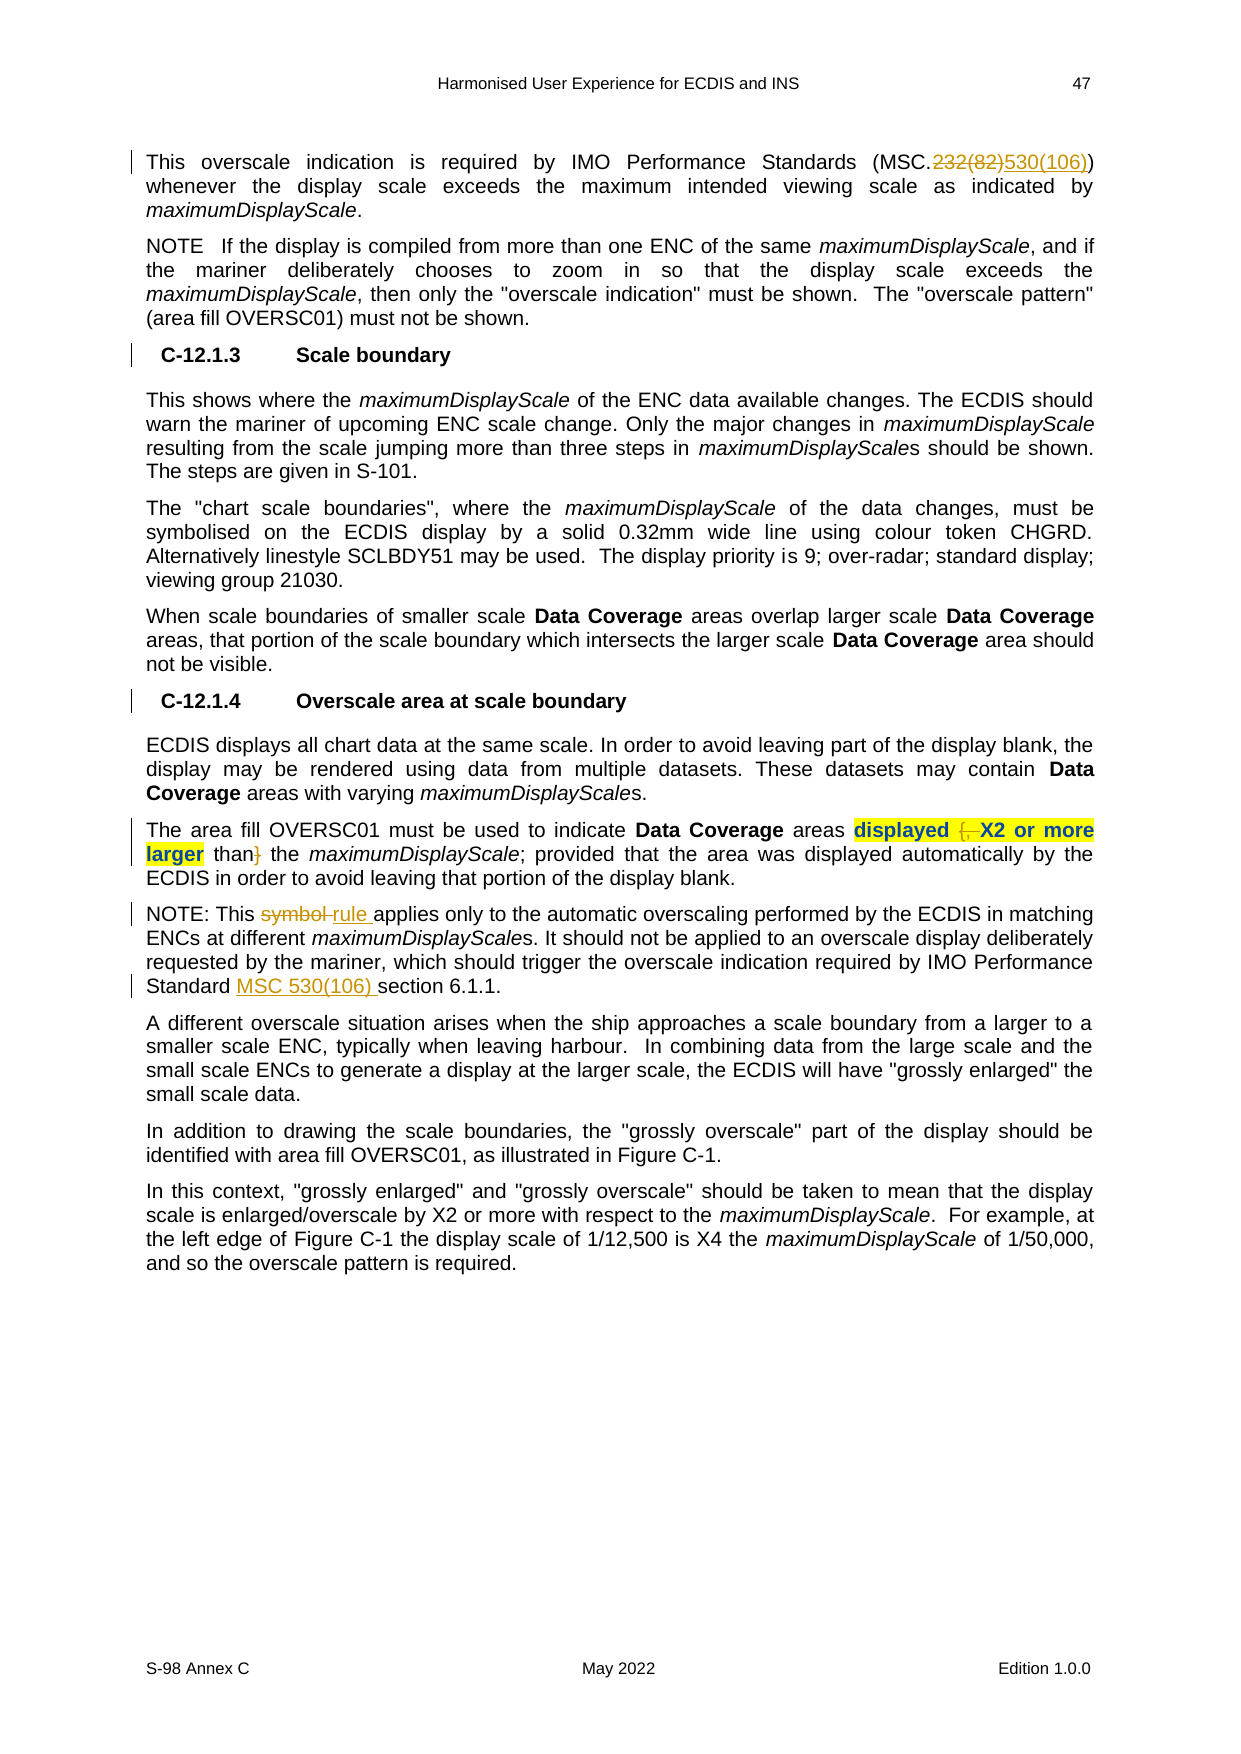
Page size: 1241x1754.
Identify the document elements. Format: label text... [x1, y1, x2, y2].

text ECDIS displays all chart data at the same scale. In order to avoid leaving part of the display blank, the display may be rendered using data from multiple datasets. These datasets may contain Data Coverage areas with varying maximumDisplayScales. [146, 733, 1094, 805]
subtitle Scale boundary [161, 343, 1094, 367]
text The "chart scale boundaries", where the maximumDisplayScale of the data changes, must be symbolised on the ECDIS display by a solid 0.32mm wide line using colour token CHGRD. Alternatively linestyle SCLBDY51 may be used. The display priority is 9; over-radar; standard display; viewing group 21030. [146, 496, 1094, 592]
text When scale boundaries of smaller scale Data Coverage areas overlap larger scale Data Coverage areas, that portion of the scale boundary which intersects the larger scale Data Coverage area should not be visible. [146, 604, 1094, 676]
text This overscale indication is required by IMO Performance Standards (MSC.) whenever the display scale exceeds the maximum intended viewing scale as indicated by maximumDisplayScale. [146, 150, 1094, 222]
text The area fill OVERSC01 must be used to indicate Data Coverage areas displayed X2 or more larger than the maximumDisplayScale; provided that the area was displayed automatically by the ECDIS in order to avoid leaving that portion of the display blank. [146, 818, 1094, 889]
subtitle Overscale area at scale boundary [161, 688, 1094, 712]
text NOTE: This applies only to the automatic overscaling performed by the ECDIS in matching ENCs at different maximumDisplayScales. It should not be applied to an overscale display deliberately requested by the mariner, which should trigger the overscale indication required by IMO Performance Standard section 6.1.1. [146, 902, 1094, 998]
text In addition to drawing the scale boundaries, the "grossly overscale" part of the display should be identified with area fill OVERSC01, as illustrated in Figure C-1. [146, 1119, 1094, 1167]
text A different overscale situation arises when the ship approaches a scale boundary from a larger to a smaller scale ENC, typically when leaving harbour. In combining data from the large scale and the small scale ENCs to generate a display at the larger scale, the ECDIS will have "grossly enlarged" the small scale data. [146, 1010, 1094, 1106]
text In this context, "grossly enlarged" and "grossly overscale" should be taken to mean that the display scale is enlarged/overscale by X2 or more with respect to the maximumDisplayScale. For example, at the left edge of Figure C-1 the display scale of 1/12,500 is X4 the maximumDisplayScale of 1/50,000, and so the overscale pattern is required. [146, 1179, 1094, 1275]
text NOTE If the display is compiled from more than one ENC of the same maximumDisplayScale, and if the mariner deliberately chooses to zoom in so that the display scale exceeds the maximumDisplayScale, then only the "overscale indication" must be shown. The "overscale pattern" (area fill OVERSC01) must not be shown. [146, 234, 1094, 330]
text This shows where the maximumDisplayScale of the ENC data available changes. The ECDIS should warn the mariner of upcoming ENC scale change. Only the major changes in maximumDisplayScale resulting from the scale jumping more than three steps in maximumDisplayScales should be shown. The steps are given in S-101. [146, 387, 1094, 483]
